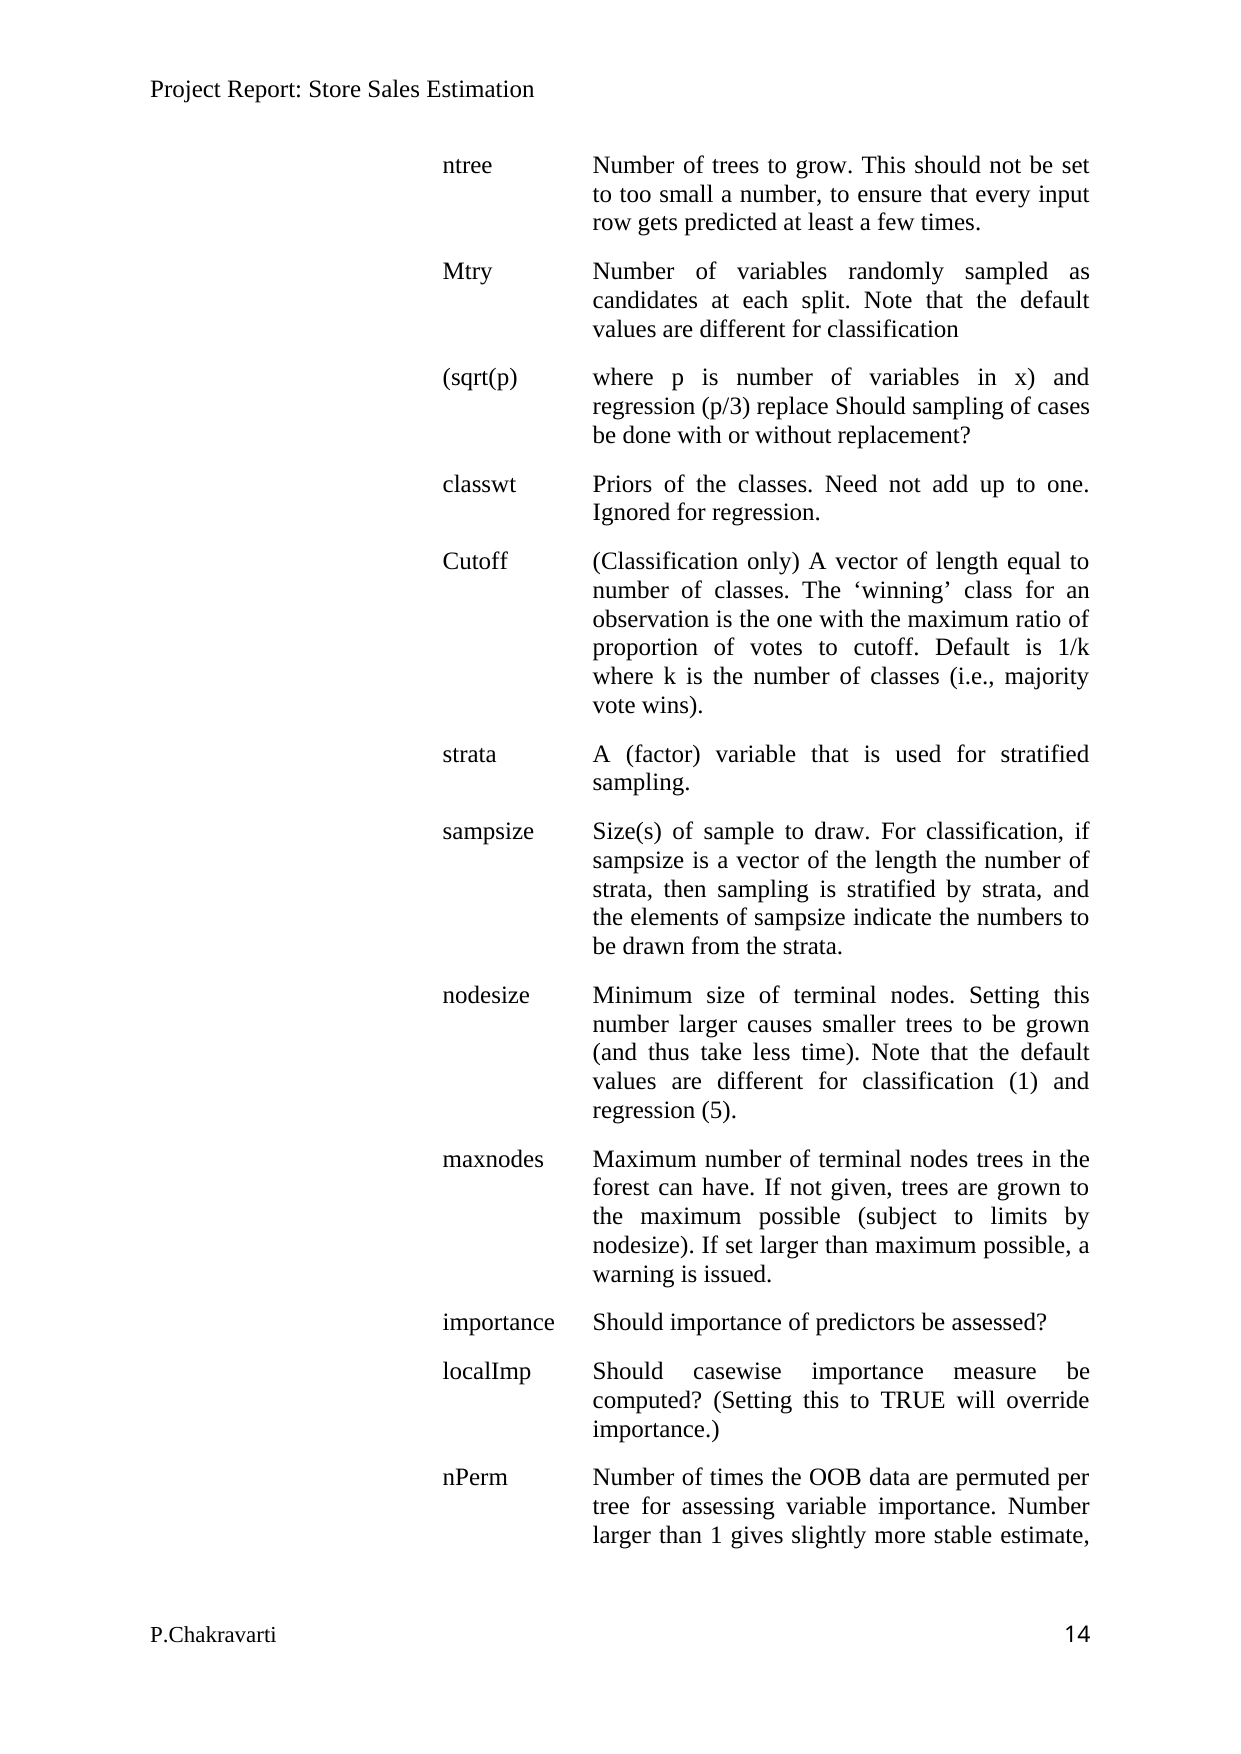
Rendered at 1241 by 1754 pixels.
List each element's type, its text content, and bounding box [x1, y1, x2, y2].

text classwt Priors of the classes. Need not add up to one. Ignored for regression. [442, 469, 1090, 526]
text nodesize Minimum size of terminal nodes. Setting this number larger causes smaller trees to be grown (and thus take less time). Note that the default values are different for classification (1) and regression (5). [442, 980, 1090, 1124]
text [442, 1462, 1090, 1549]
text localImp Should casewise importance measure be computed? (Setting this to TRUE will override importance.) [442, 1356, 1090, 1442]
text (sqrt(p) where p is number of variables in x) and regression (p/3) replace Should sampling of cases be done with or without replacement? [442, 362, 1090, 449]
text sampsize Size(s) of sample to draw. For classification, if sampsize is a vector of the length the number of strata, then sampling is stratified by strata, and the elements of sampsize indicate the numbers to be drawn from the strata. [442, 816, 1090, 960]
text ntree Number of trees to grow. This should not be set to too small a number, to ensure that every input row gets predicted at least a few times. [442, 150, 1090, 236]
text maxnodes Maximum number of terminal nodes trees in the forest can have. If not given, trees are grown to the maximum possible (subject to limits by nodesize). If set larger than maximum possible, a warning is issued. [442, 1144, 1090, 1287]
text Cutoff (Classification only) A vector of length equal to number of classes. The ‘winning’ class for an observation is the one with the maximum ratio of proportion of votes to cutoff. Default is 1/k where k is the number of classes (i.e., majority vote wins). [442, 546, 1090, 719]
text strata A (factor) variable that is used for stratified sampling. [442, 739, 1090, 796]
text importance Should importance of predictors be assessed? [442, 1307, 1090, 1336]
text Mtry Number of variables randomly sampled as candidates at each split. Note that the default values are different for classification [442, 256, 1090, 342]
